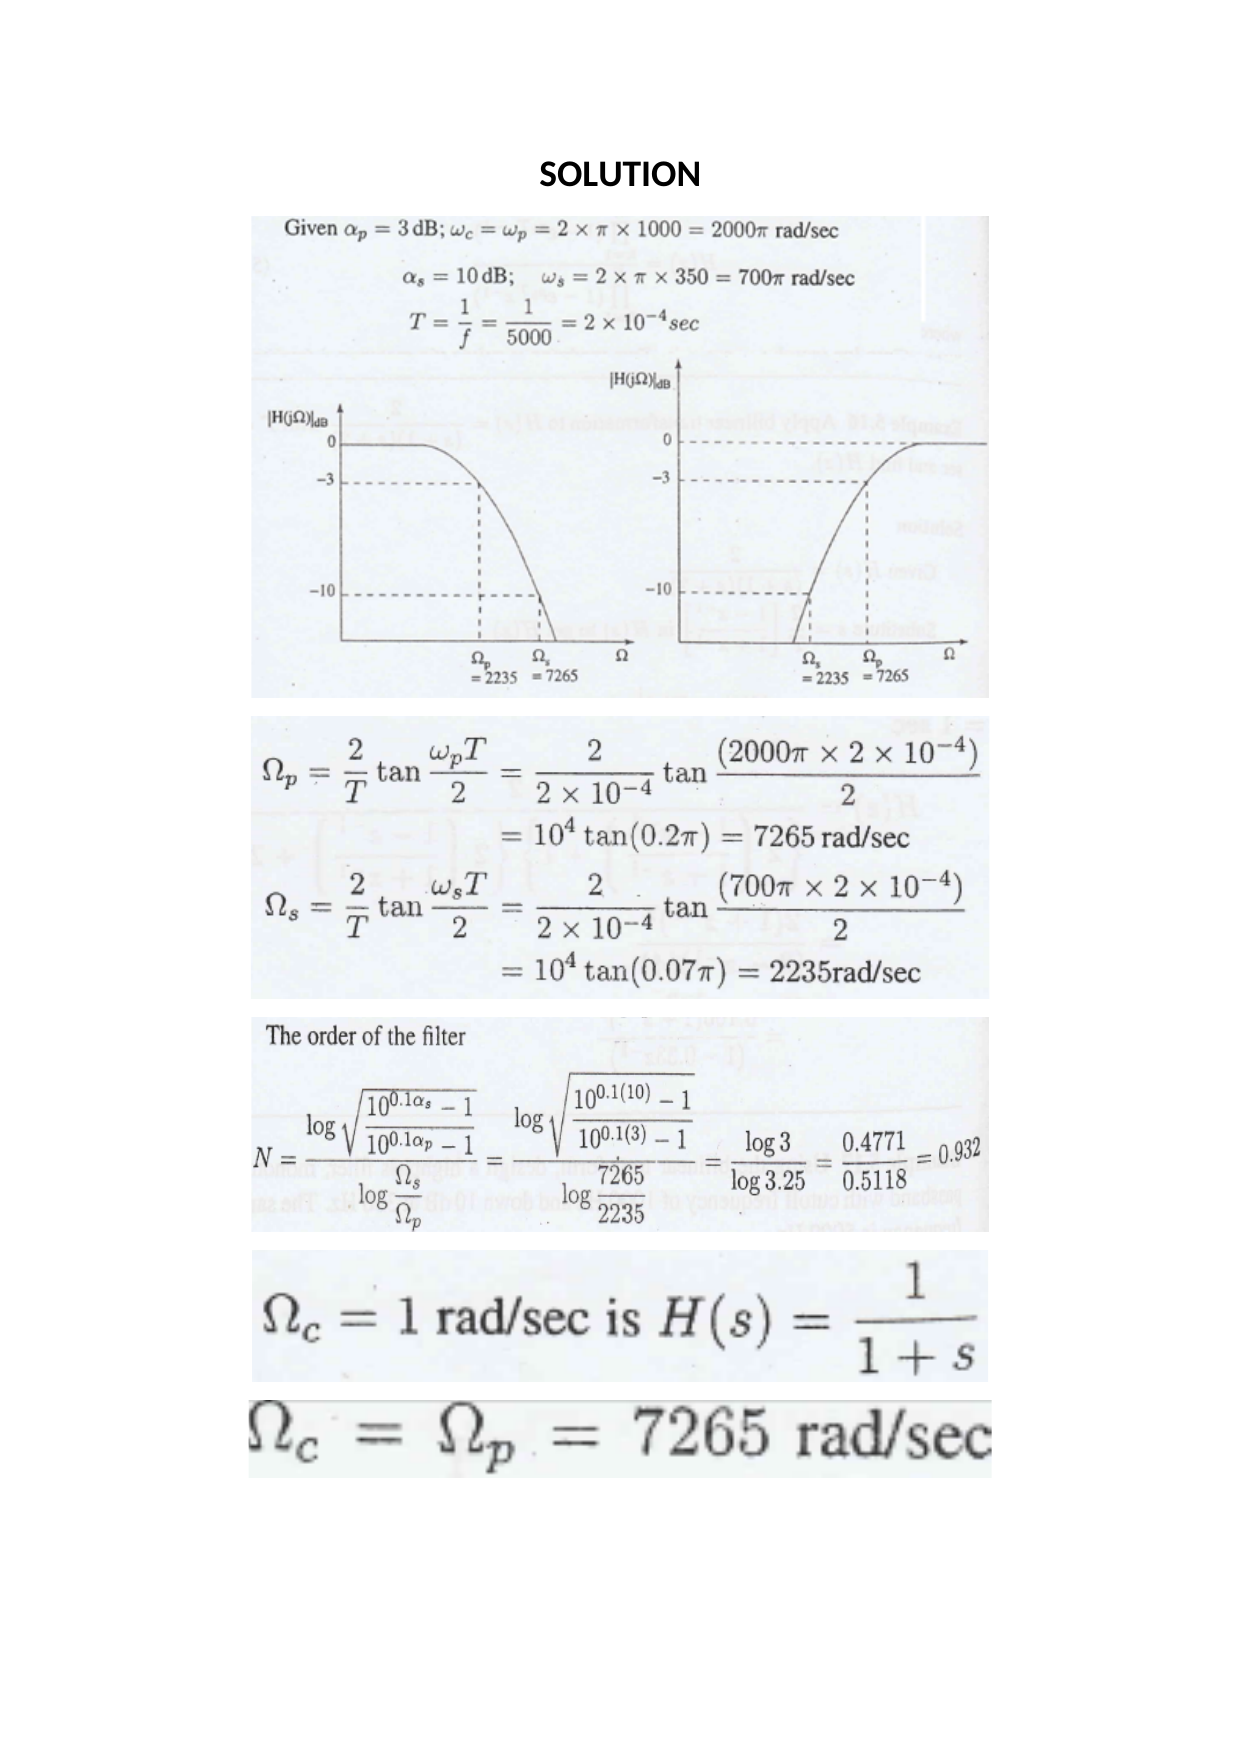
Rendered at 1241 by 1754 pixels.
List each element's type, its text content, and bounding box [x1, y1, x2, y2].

picture [250, 716, 990, 999]
picture [248, 1400, 992, 1478]
picture [252, 1250, 989, 1382]
picture [251, 1017, 989, 1232]
picture [251, 216, 989, 698]
text SOLUTION [150, 150, 1090, 196]
